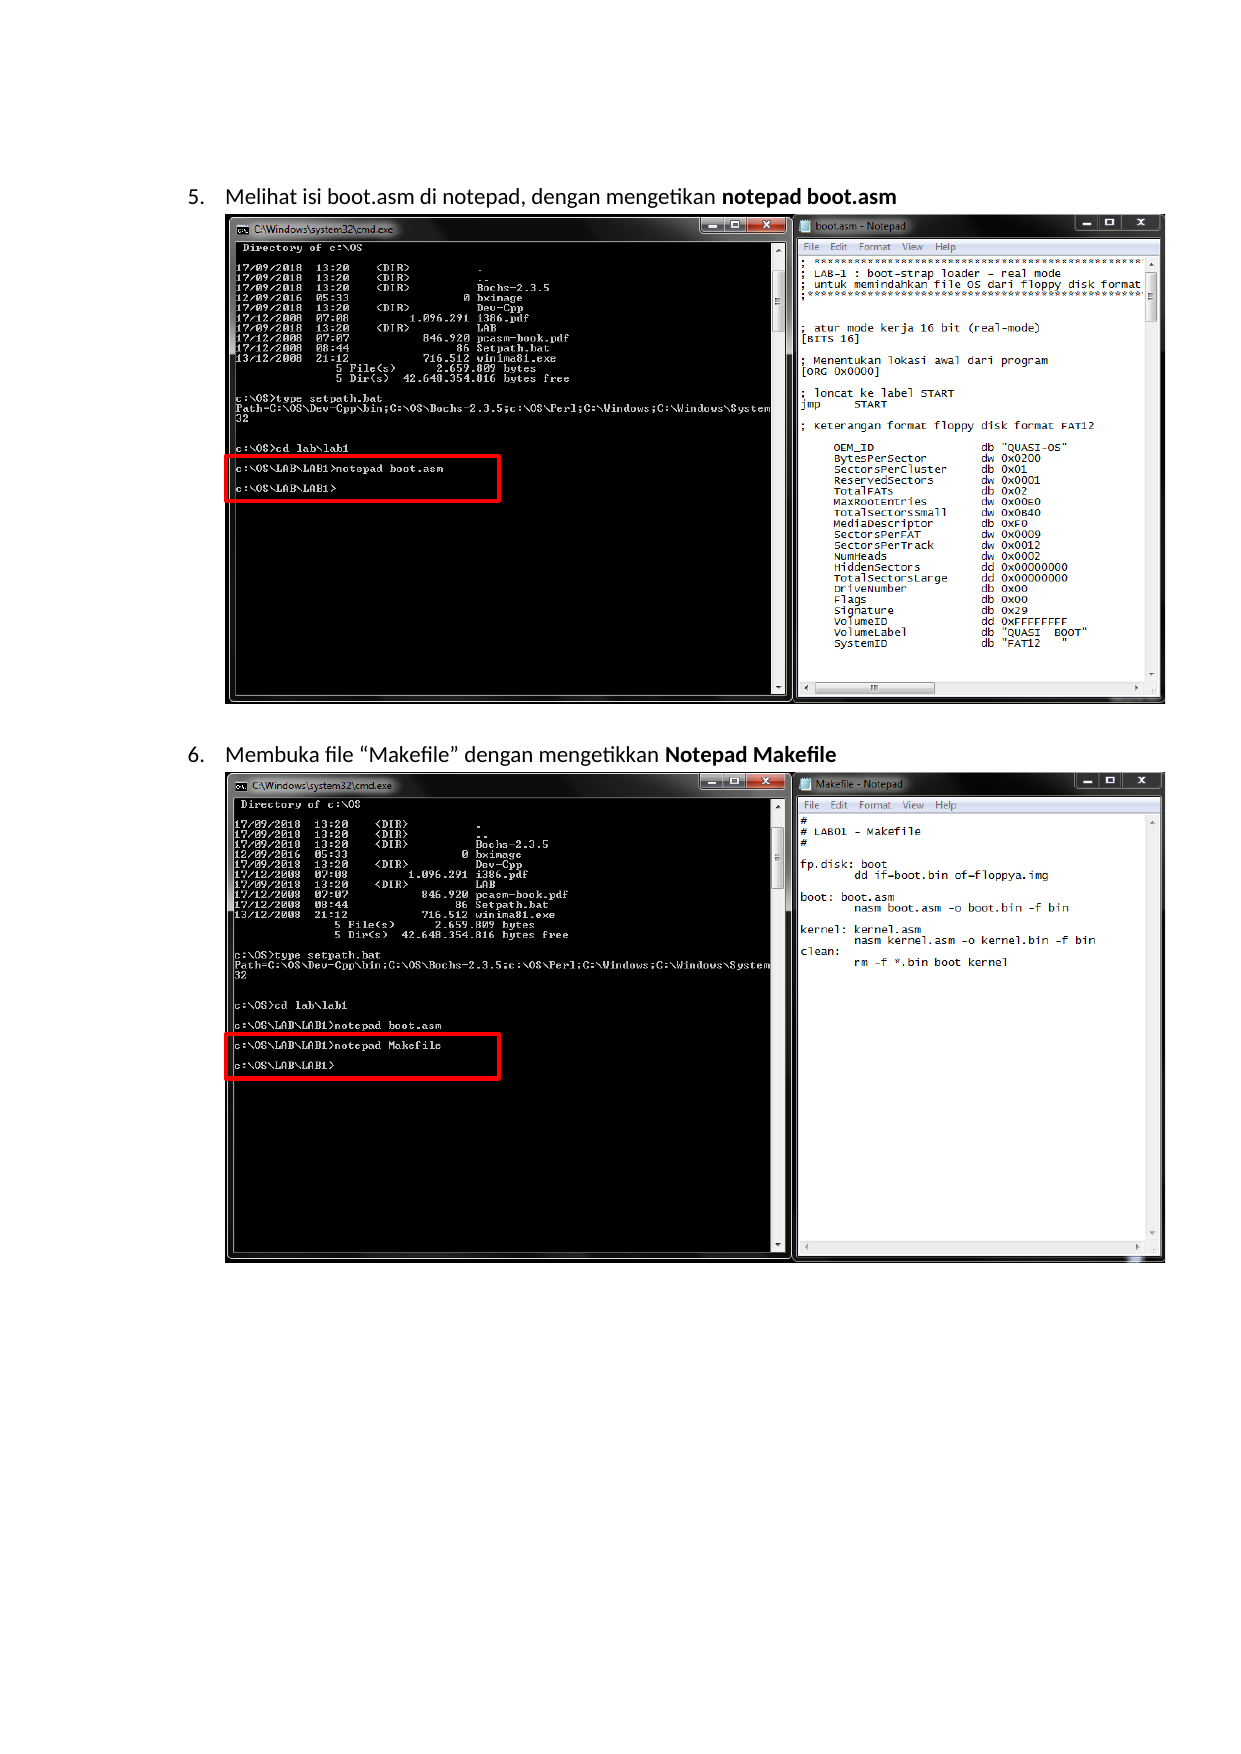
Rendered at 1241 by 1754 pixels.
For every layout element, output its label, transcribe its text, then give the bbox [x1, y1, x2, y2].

picture [228, 1036, 497, 1076]
picture [225, 772, 1166, 1263]
list Melihat isi boot.asm di notepad, dengan mengetikan notepad boot.asm [187, 182, 1090, 210]
picture [228, 458, 497, 499]
picture [225, 214, 1166, 704]
list Membuka file “Makefile” dengan mengetikkan Notepad Makefile [187, 740, 1090, 768]
